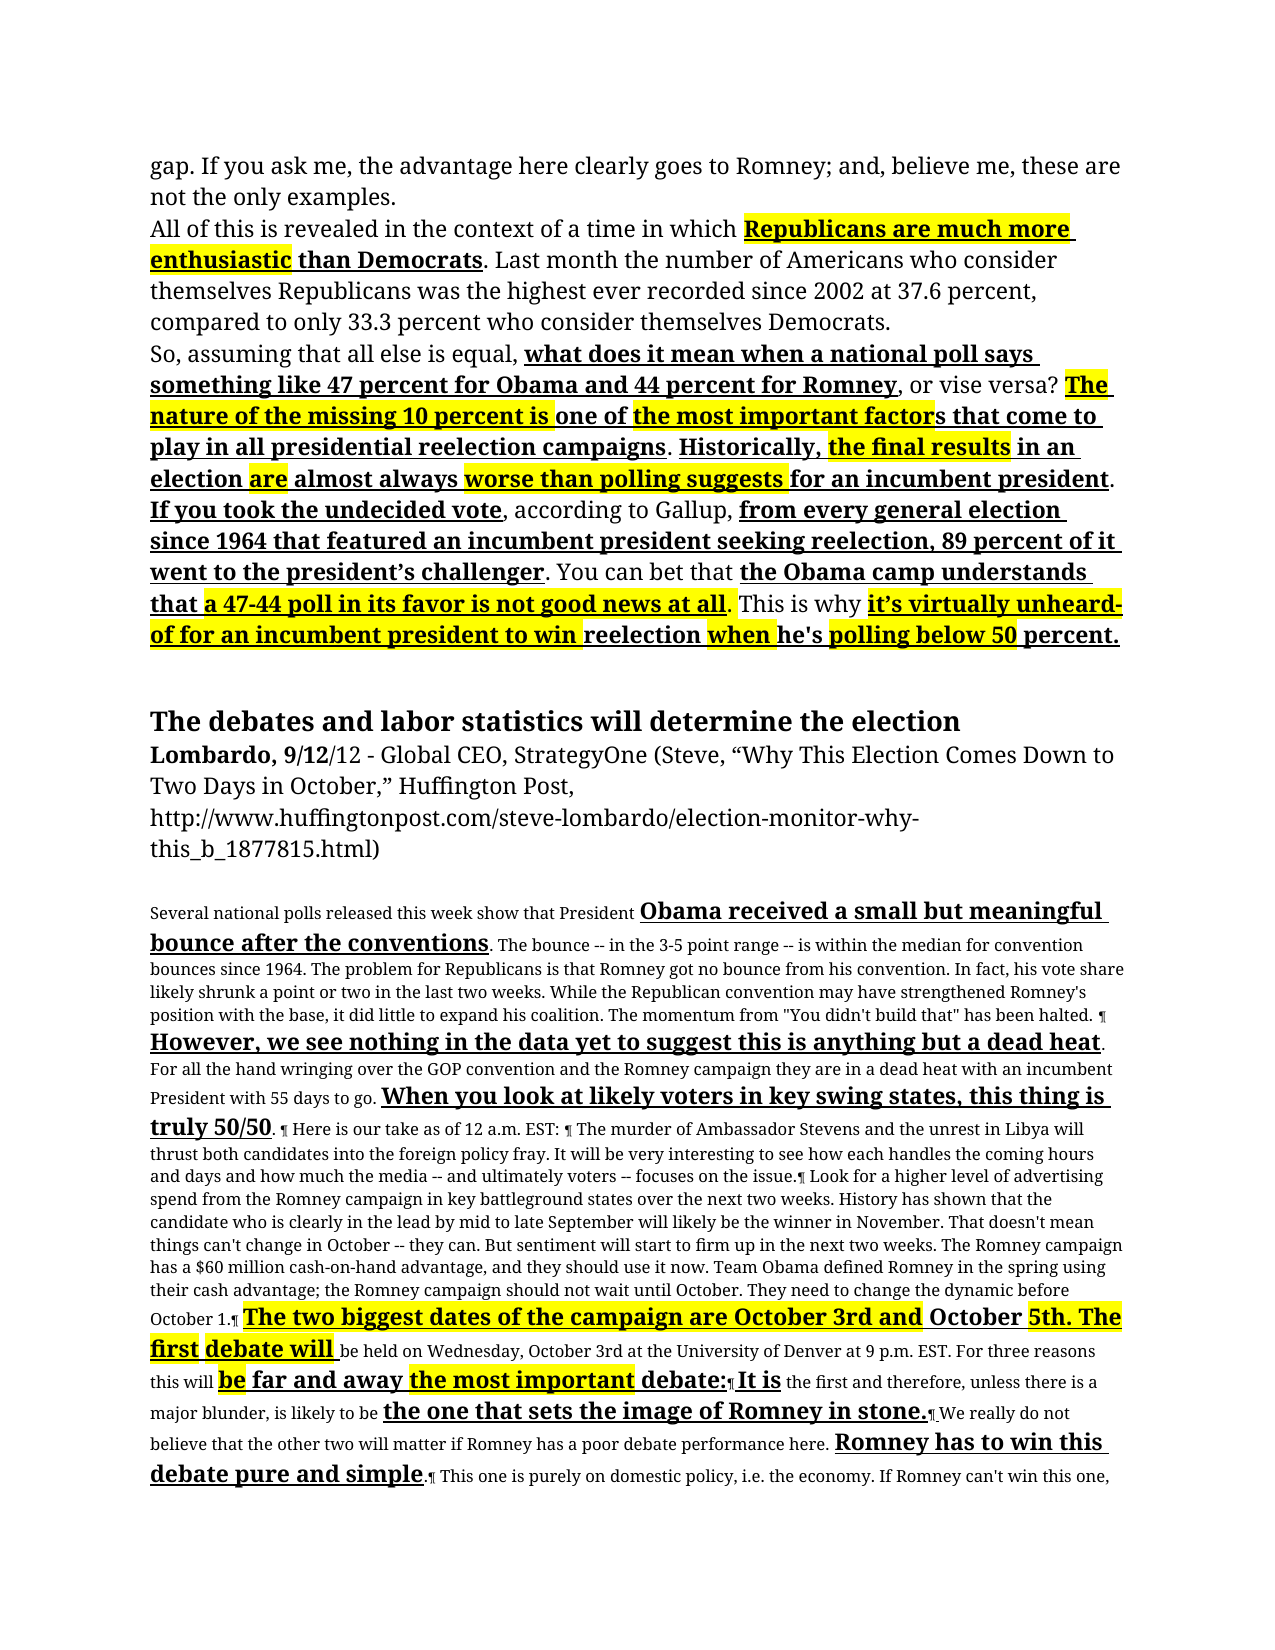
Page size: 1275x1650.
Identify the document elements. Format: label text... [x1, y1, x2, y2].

text Lombardo, 9/12/12 - Global CEO, StrategyOne (Steve, “Why This Election Comes Down to Two Days in October,” Huffington Post, http://www.huffingtonpost.com/steve-lombardo/election-monitor-why-this_b_1877815.html) [150, 739, 1125, 864]
subtitle The debates and labor statistics will determine the election [150, 702, 1125, 739]
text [150, 895, 1125, 1489]
text All of this is revealed in the context of a time in which Republicans are much more enthusiastic than Democrats. Last month the number of Americans who consider themselves Republicans was the highest ever recorded since 2002 at 37.6 percent, compared to only 33.3 percent who consider themselves Democrats. [150, 212, 1125, 337]
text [150, 150, 1125, 212]
text So, assuming that all else is equal, what does it mean when a national poll says something like 47 percent for Obama and 44 percent for Romney, or vise versa? The nature of the missing 10 percent is one of the most important factors that come to play in all presidential reelection campaigns. Historically, the final results in an election are almost always worse than polling suggests for an incumbent president. If you took the undecided vote, according to Gallup, from every general election since 1964 that featured an incumbent president seeking reelection, 89 percent of it went to the president’s challenger. You can bet that the Obama camp understands that a 47-44 poll in its favor is not good news at all. This is why it’s virtually unheard-of for an incumbent president to win reelection when he's polling below 50 percent. [150, 337, 1125, 650]
